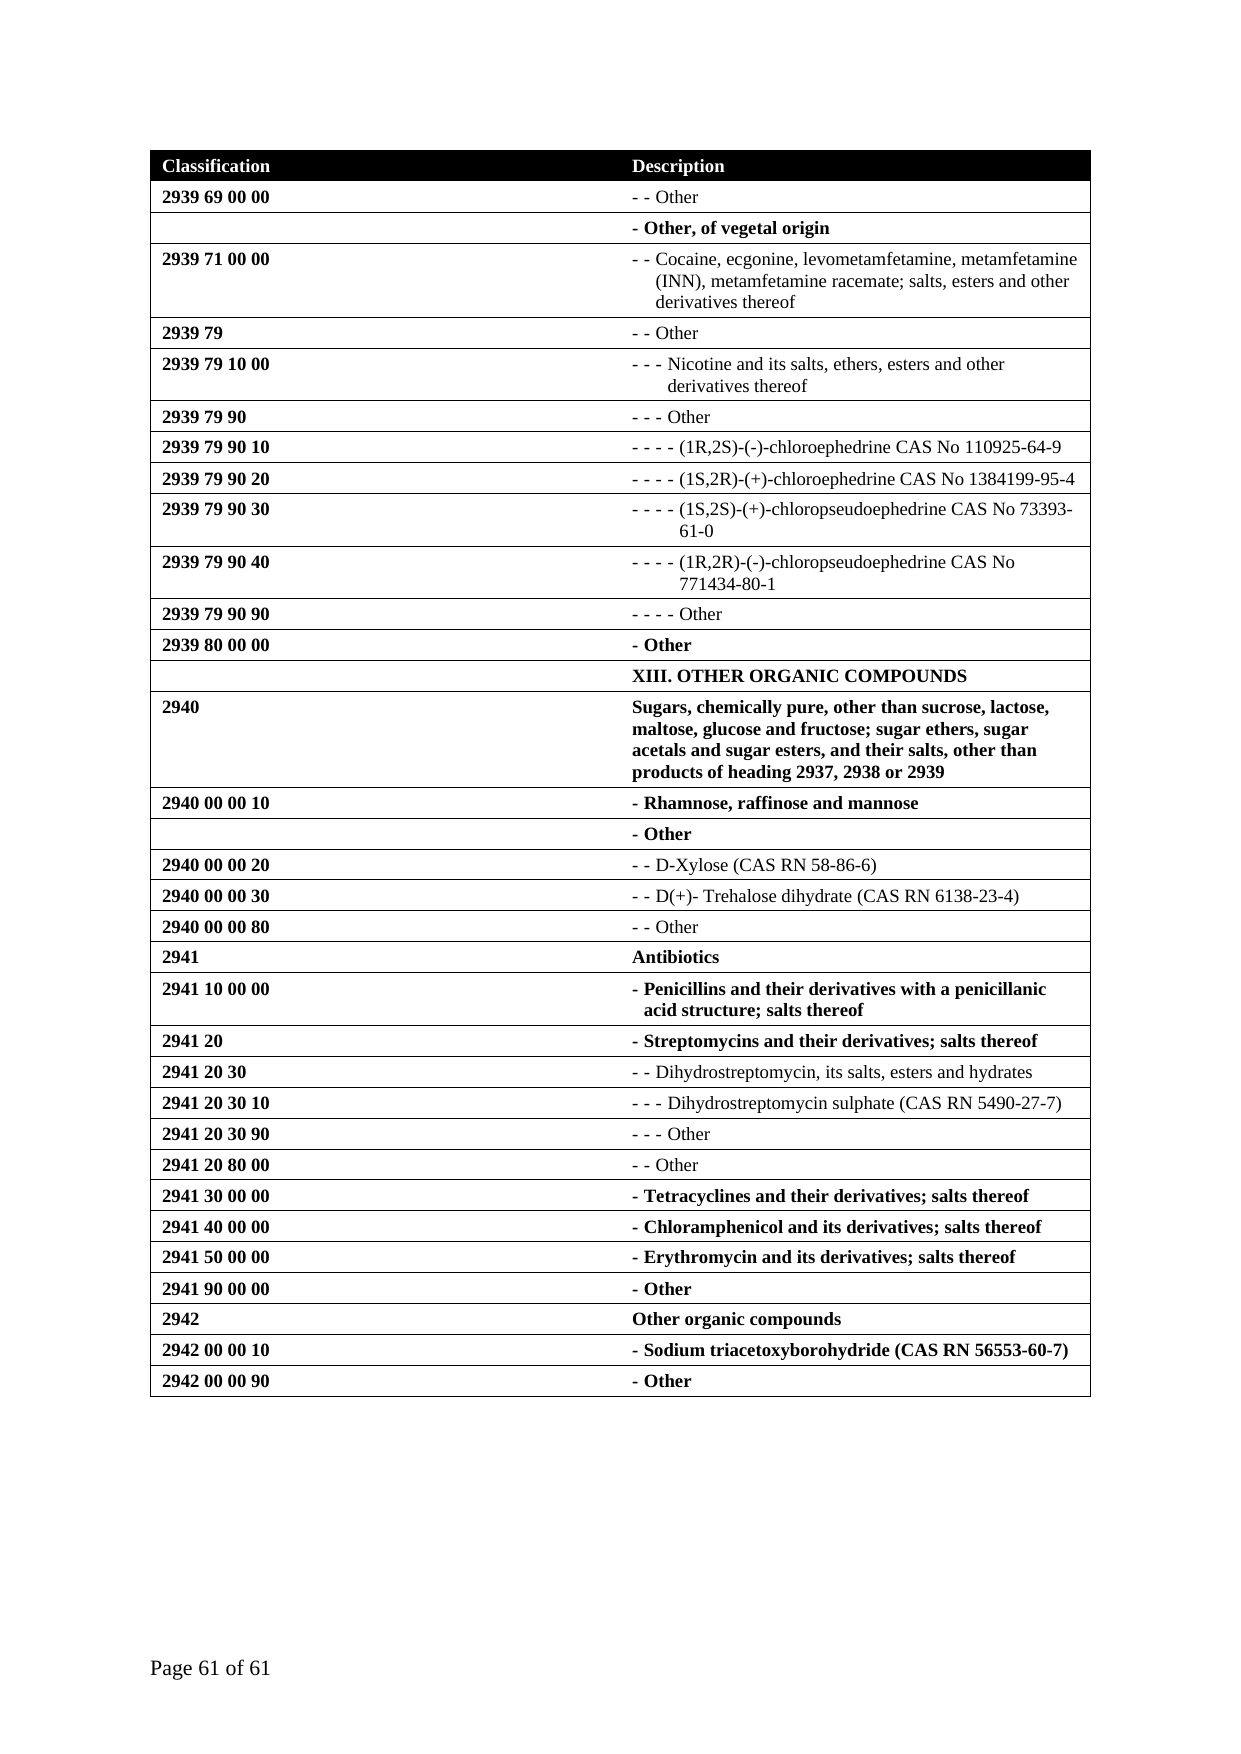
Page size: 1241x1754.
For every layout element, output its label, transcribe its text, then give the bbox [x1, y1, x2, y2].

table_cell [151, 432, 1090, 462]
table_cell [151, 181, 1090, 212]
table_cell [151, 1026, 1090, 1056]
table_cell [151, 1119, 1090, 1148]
table_header Classification [151, 151, 621, 181]
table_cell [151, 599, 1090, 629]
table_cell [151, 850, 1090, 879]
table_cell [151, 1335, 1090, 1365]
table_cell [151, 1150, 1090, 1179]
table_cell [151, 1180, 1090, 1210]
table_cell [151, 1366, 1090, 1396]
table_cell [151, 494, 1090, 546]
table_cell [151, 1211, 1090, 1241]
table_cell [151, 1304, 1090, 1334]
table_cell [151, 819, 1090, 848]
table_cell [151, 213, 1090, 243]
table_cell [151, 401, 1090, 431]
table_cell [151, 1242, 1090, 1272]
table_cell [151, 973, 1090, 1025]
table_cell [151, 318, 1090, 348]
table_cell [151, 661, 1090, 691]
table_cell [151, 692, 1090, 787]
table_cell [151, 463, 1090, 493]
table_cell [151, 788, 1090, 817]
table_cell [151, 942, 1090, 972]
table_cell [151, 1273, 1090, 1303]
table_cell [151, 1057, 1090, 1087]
table_header Description [621, 151, 1090, 181]
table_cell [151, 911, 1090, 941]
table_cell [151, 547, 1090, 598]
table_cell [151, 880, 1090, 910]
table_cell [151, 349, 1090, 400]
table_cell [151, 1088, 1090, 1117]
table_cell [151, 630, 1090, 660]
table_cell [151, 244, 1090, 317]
